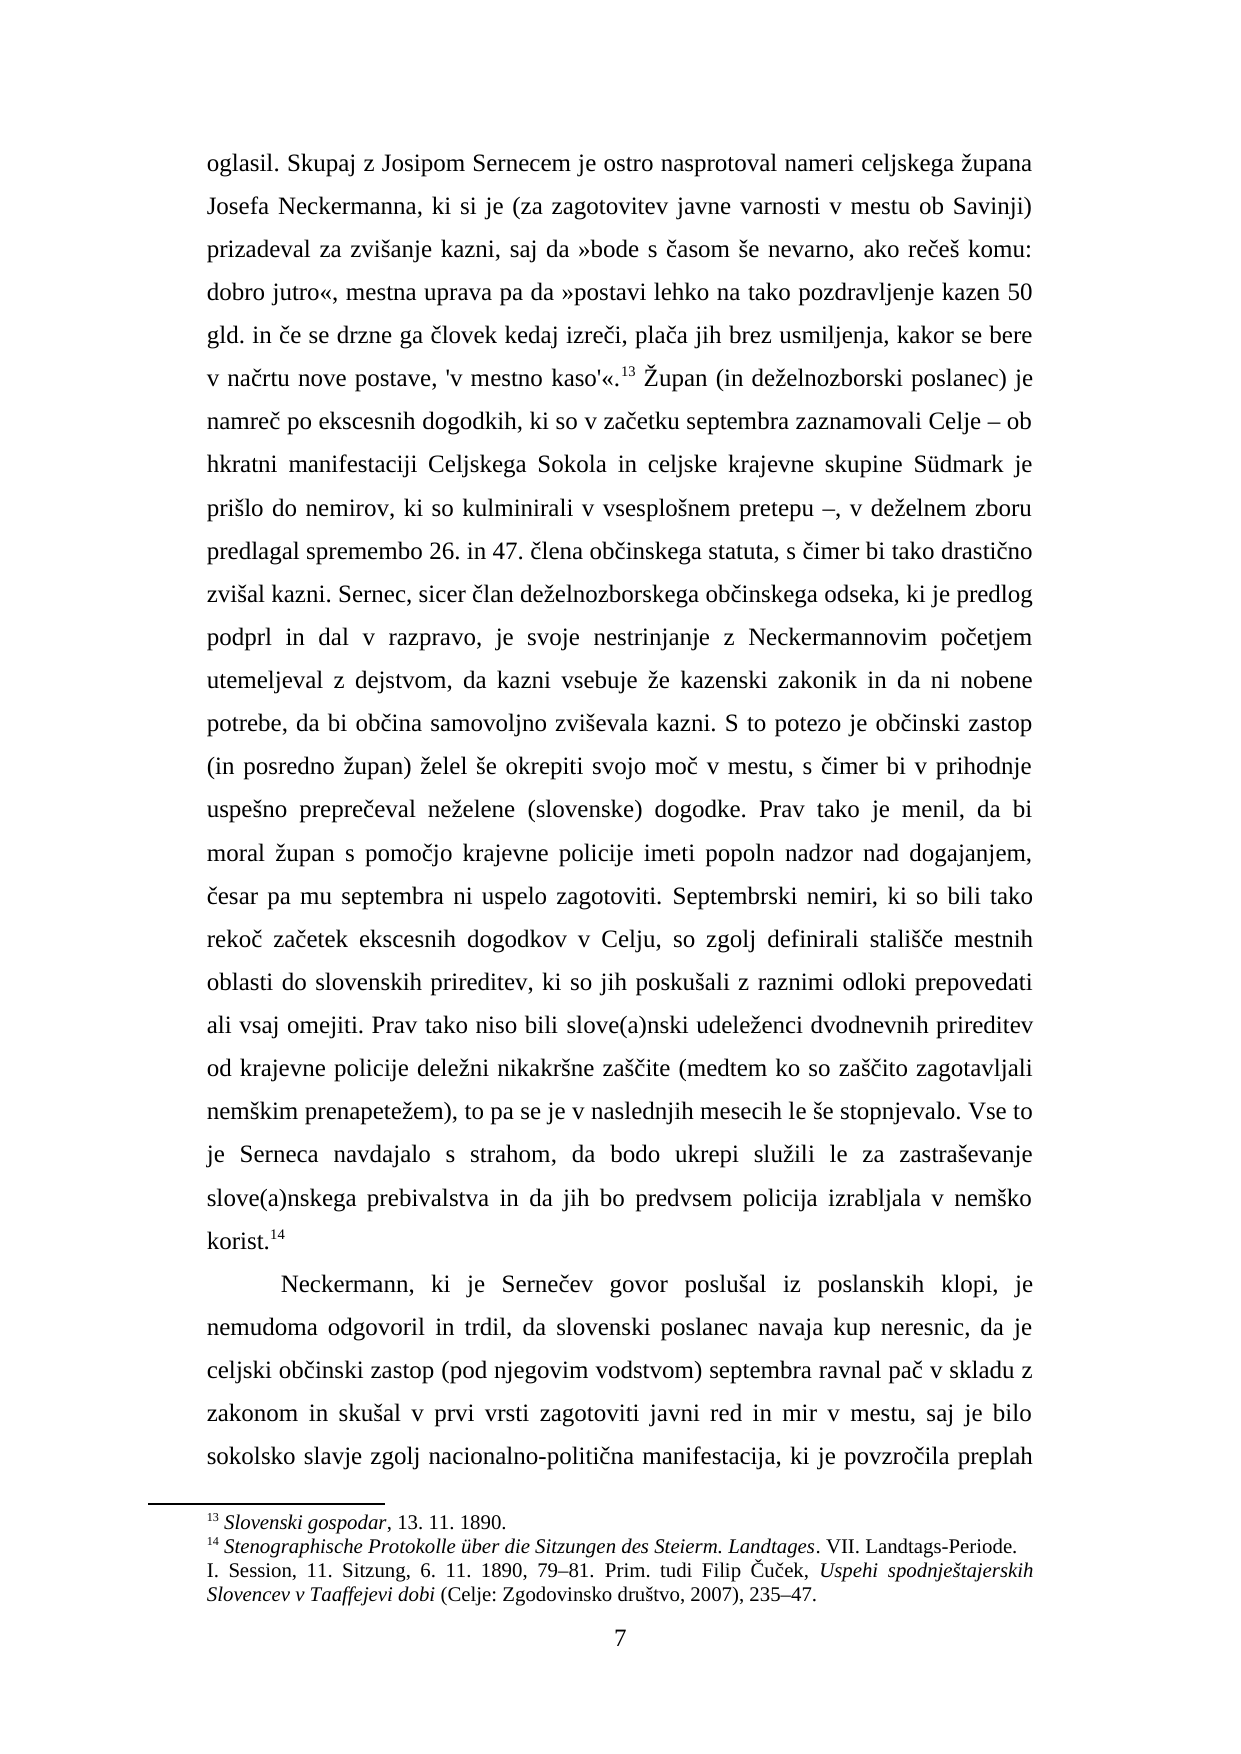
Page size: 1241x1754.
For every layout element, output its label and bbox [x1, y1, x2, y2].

text [207, 1269, 1033, 1470]
text [207, 148, 1033, 1254]
